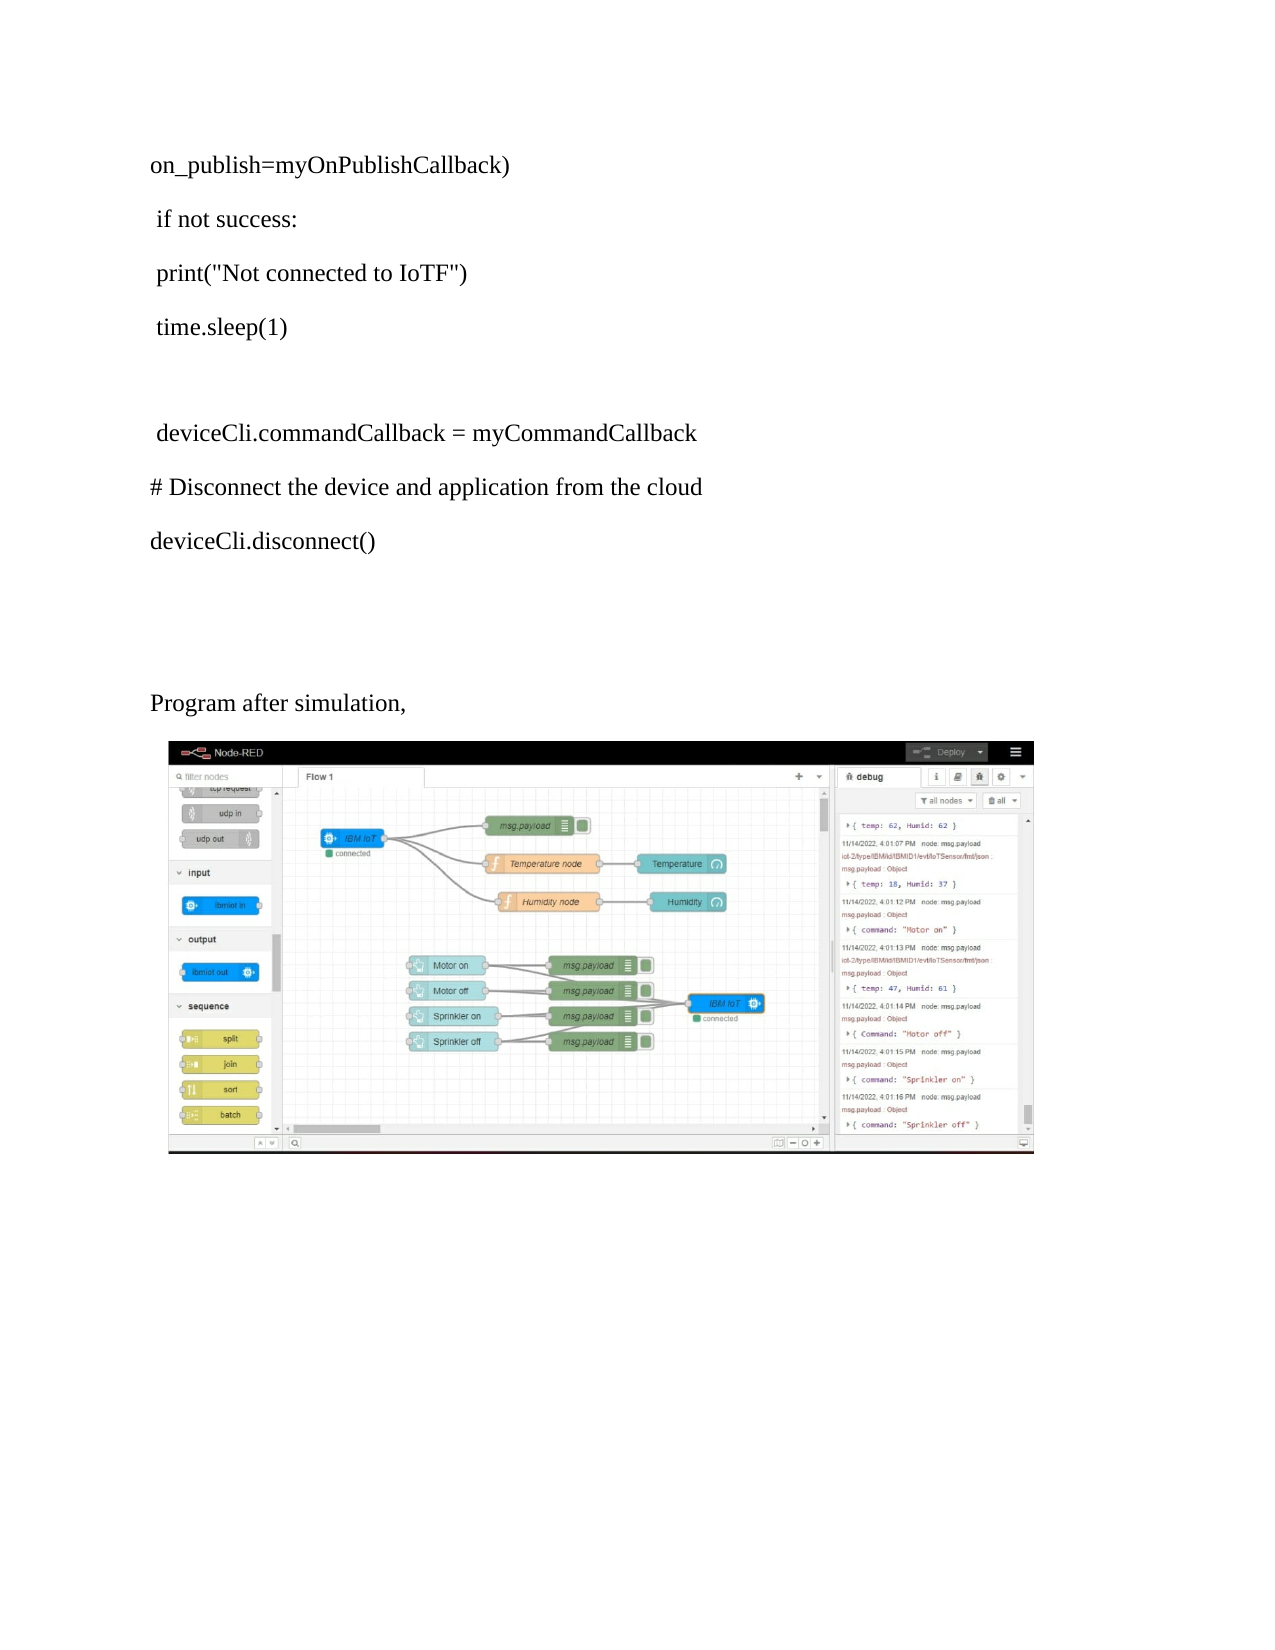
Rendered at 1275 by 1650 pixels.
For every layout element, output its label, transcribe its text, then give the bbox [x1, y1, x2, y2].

picture [150, 741, 1125, 1155]
text # Disconnect the device and application from the cloud [150, 472, 1125, 501]
text print("Not connected to IoTF") [150, 258, 1125, 286]
text deviceCli.disconnect() [150, 526, 1125, 555]
text time.sleep(1) [150, 312, 1125, 340]
text Program after simulation, [150, 688, 1125, 716]
text on_publish=myOnPublishCallback) [150, 150, 1125, 179]
text deviceCli.commandCallback = myCommandCallback [150, 418, 1125, 447]
text if not success: [150, 204, 1125, 233]
